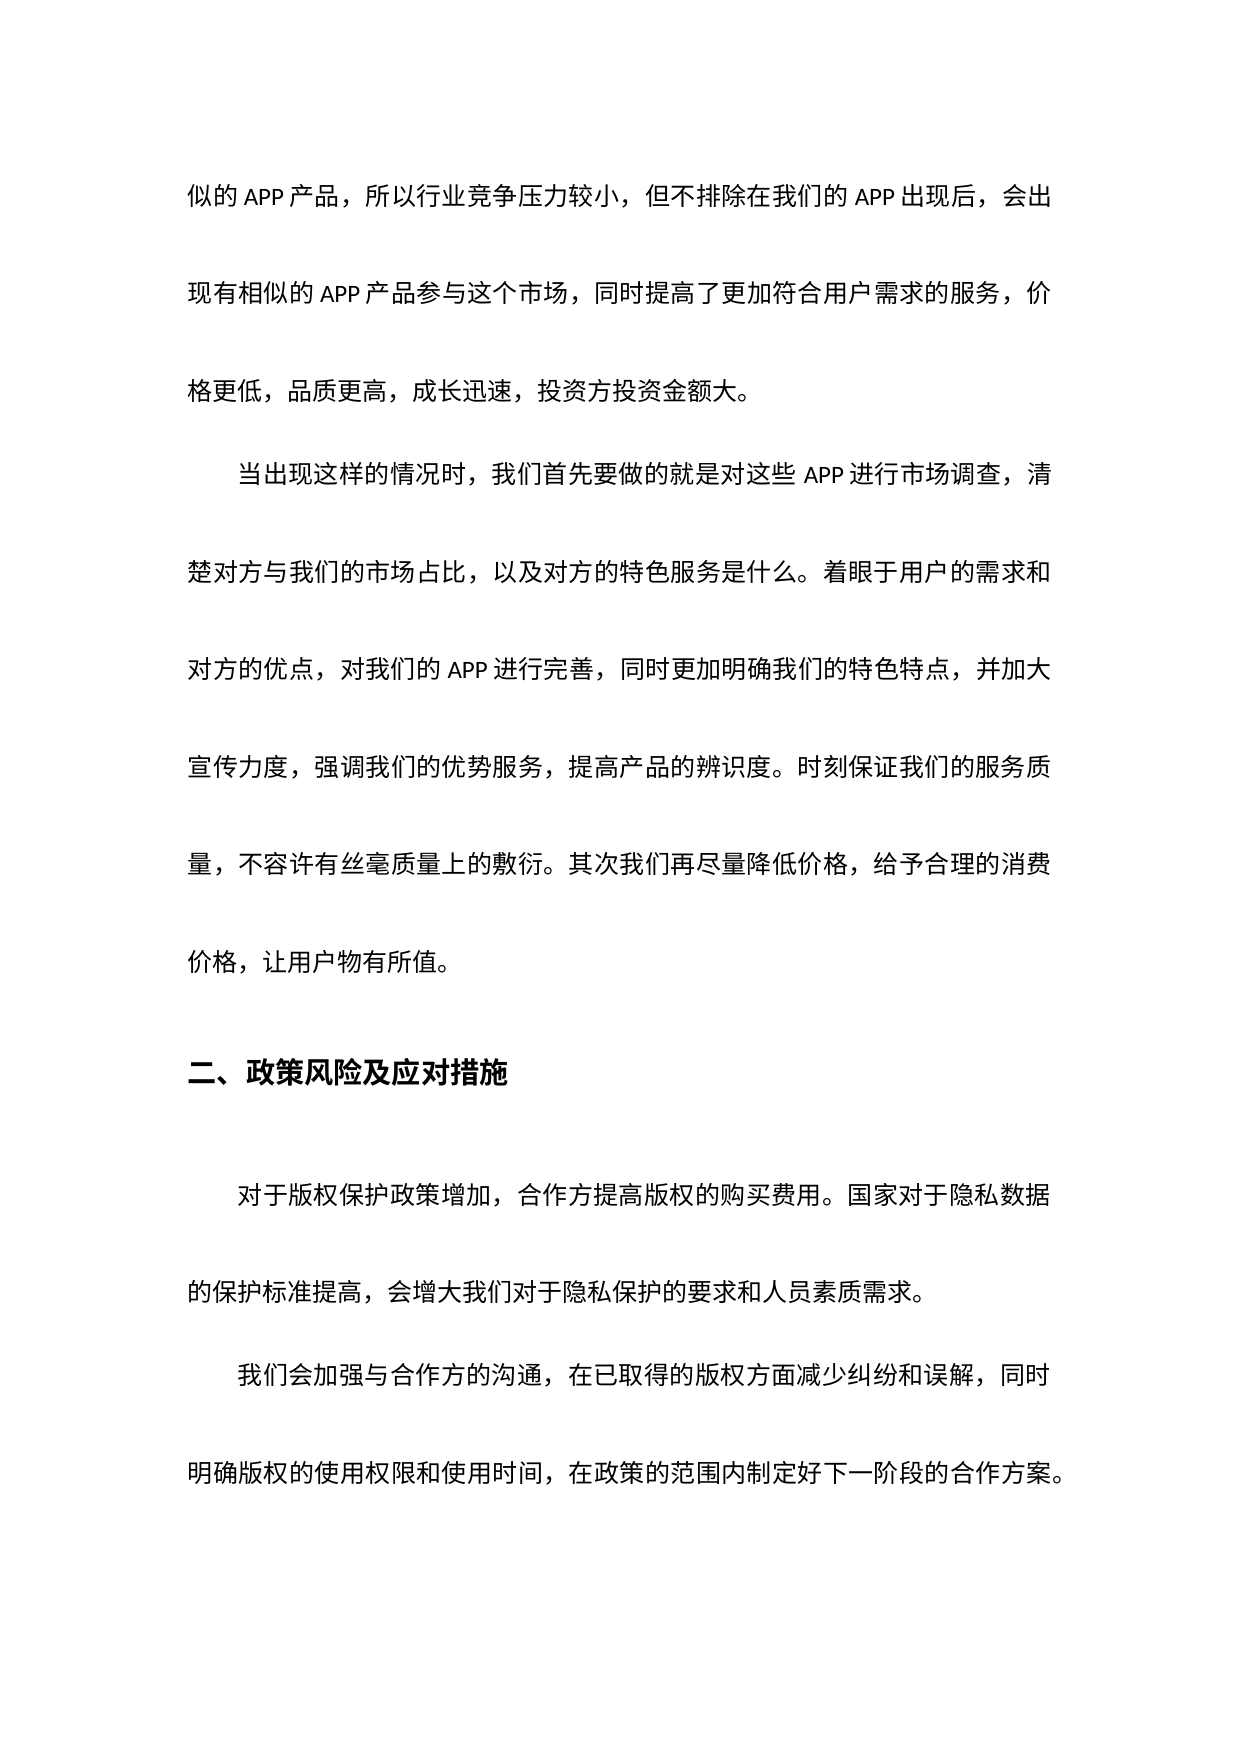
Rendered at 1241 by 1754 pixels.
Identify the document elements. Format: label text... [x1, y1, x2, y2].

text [187, 1341, 1053, 1504]
text 对于版权保护政策增加，合作方提高版权的购买费用。国家对于隐私数据的保护标准提高，会增大我们对于隐私保护的要求和人员素质需求。 [187, 1161, 1053, 1323]
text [187, 162, 1053, 422]
subtitle 二、政策风险及应对措施 [187, 1038, 1053, 1103]
text 当出现这样的情况时，我们首先要做的就是对这些APP进行市场调查，清楚对方与我们的市场占比，以及对方的特色服务是什么。着眼于用户的需求和对方的优点，对我们的APP进行完善，同时更加明确我们的特色特点，并加大宣传力度，强调我们的优势服务，提高产品的辨识度。时刻保证我们的服务质量，不容许有丝毫质量上的敷衍。其次我们再尽量降低价格，给予合理的消费价格，让用户物有所值。 [187, 440, 1053, 993]
